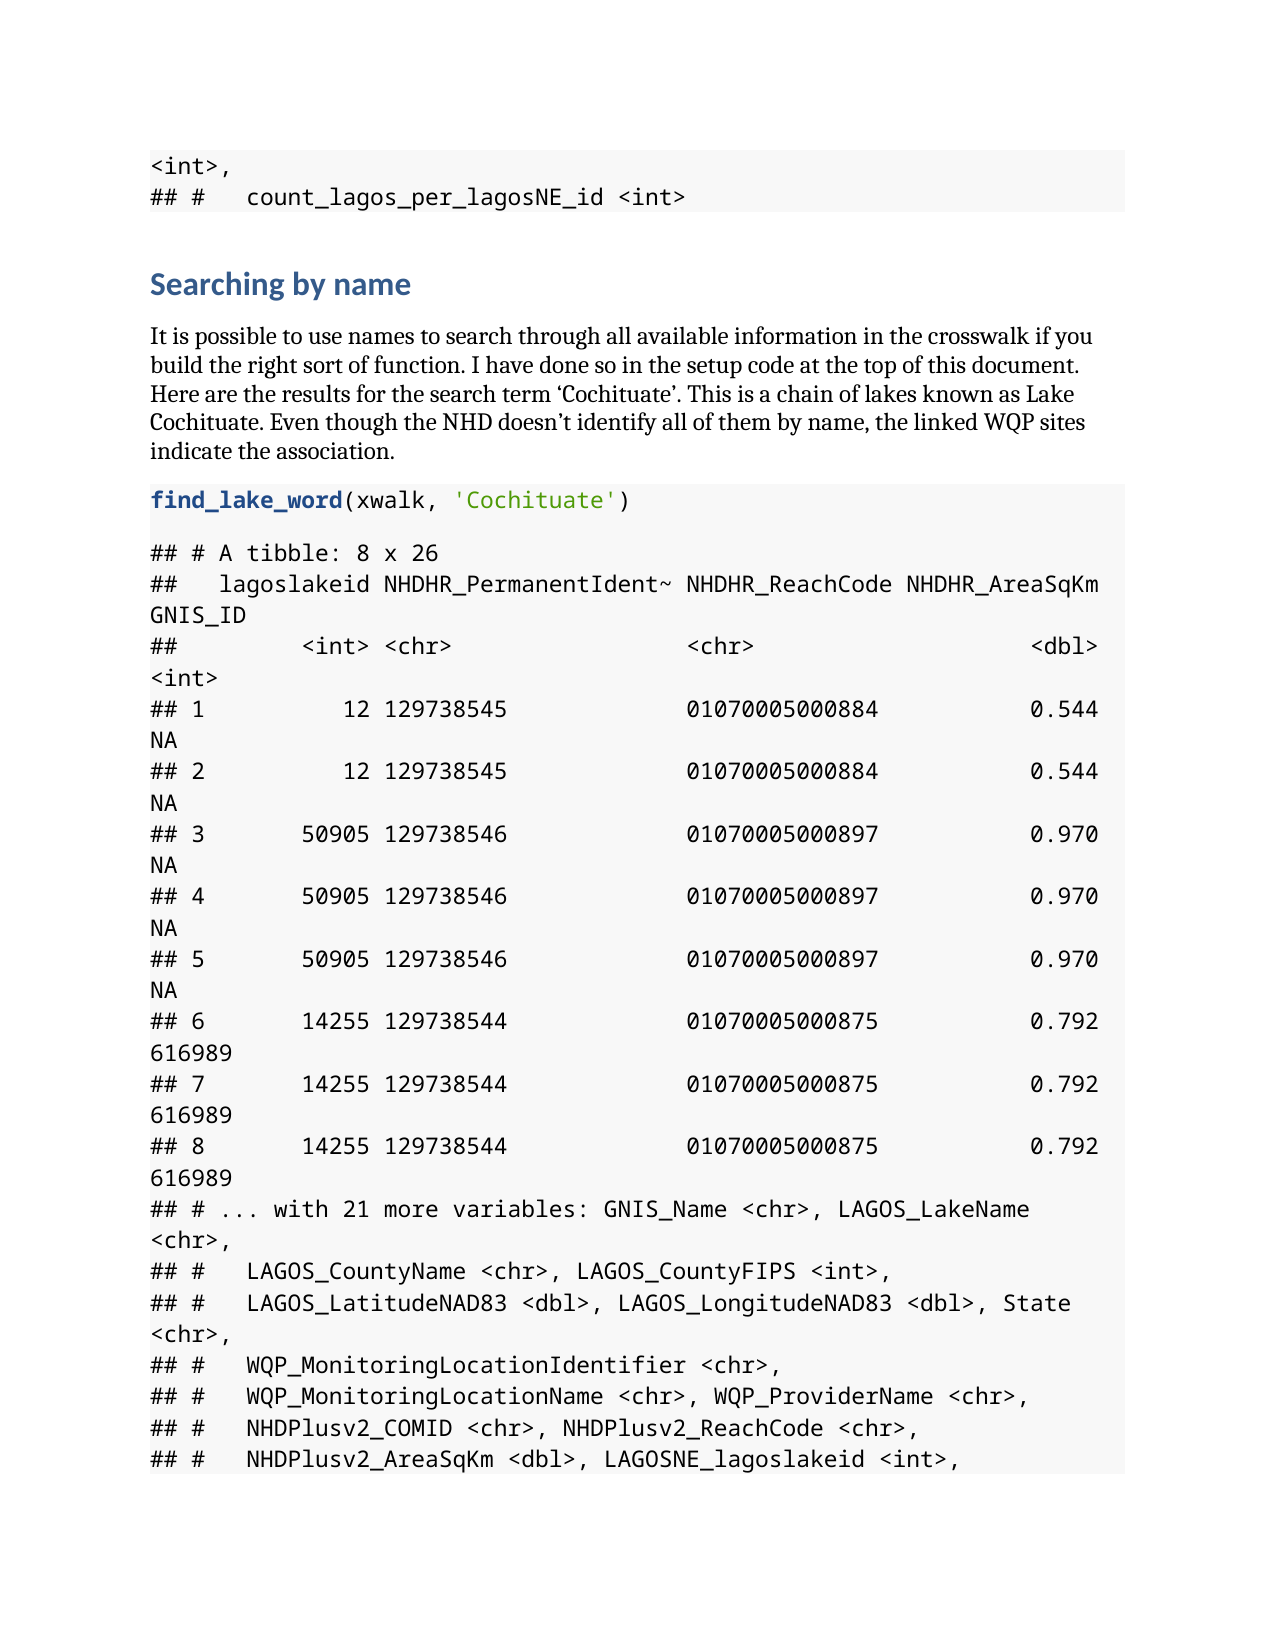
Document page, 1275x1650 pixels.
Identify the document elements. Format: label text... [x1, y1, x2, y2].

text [150, 537, 1125, 1474]
text find_lake_word(xwalk, 'Cochituate') [150, 484, 1125, 516]
subtitle Searching by name [150, 262, 1125, 303]
text It is possible to use names to search through all available information in the crosswalk if you build the right sort of function. I have done so in the setup code at the top of this document. Here are the results for the search term ‘Cochituate’. This is a chain of lakes known as Lake Cochituate. Even though the NHD doesn’t identify all of them by name, the linked WQP sites indicate the association. [150, 322, 1125, 466]
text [150, 150, 1125, 212]
